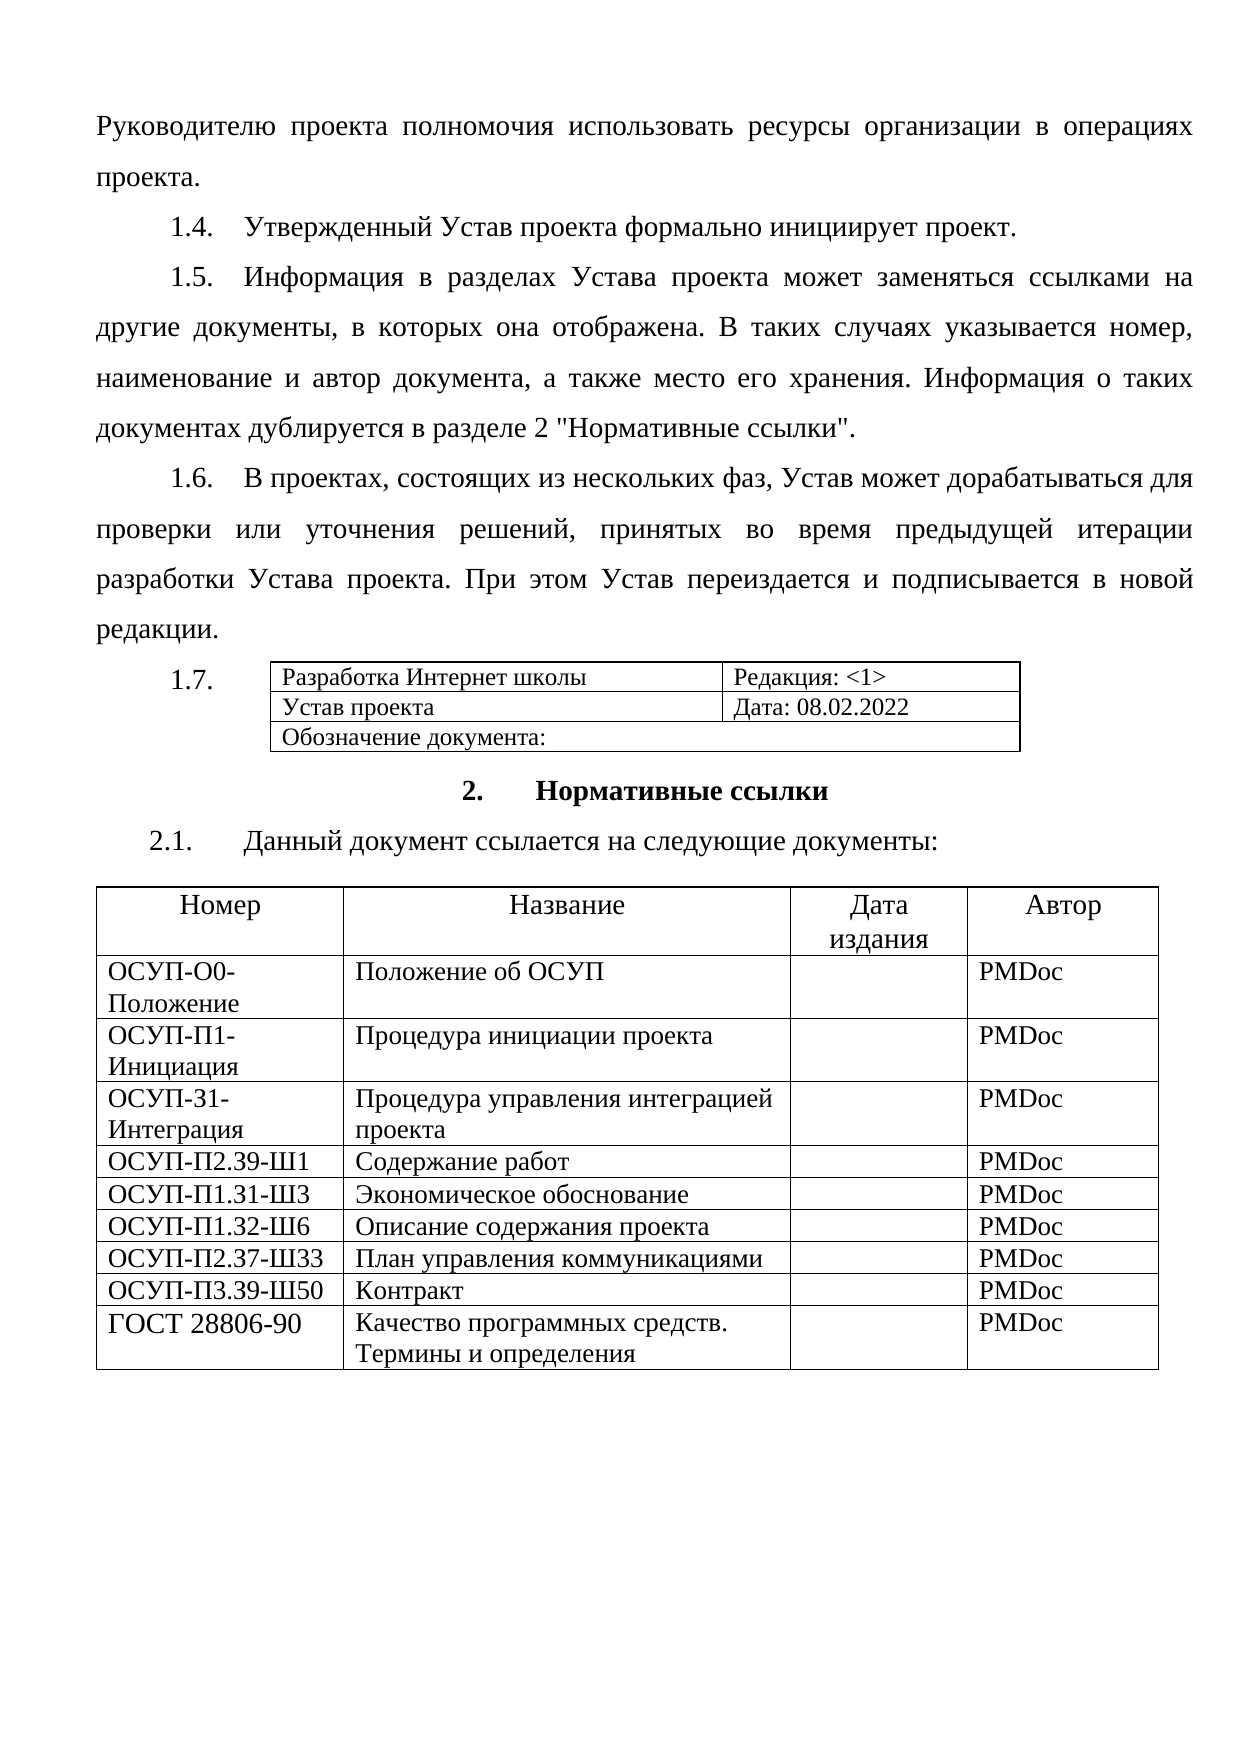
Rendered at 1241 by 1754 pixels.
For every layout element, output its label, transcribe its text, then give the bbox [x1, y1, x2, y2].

table_cell [791, 1210, 967, 1241]
table_header Название [344, 888, 790, 954]
list Утвержденный Устав проекта формально инициирует проект. [96, 209, 1194, 242]
table_cell PMDoc [968, 1274, 1158, 1305]
table_cell PMDoc [968, 1210, 1158, 1241]
table_cell Процедура инициации проекта [344, 1019, 790, 1081]
table_cell [791, 956, 967, 1018]
table_cell [791, 1178, 967, 1209]
table_cell [791, 1306, 967, 1369]
table_cell ОСУП-З1-Интеграция [97, 1082, 343, 1144]
table_cell Обозначение документа: [271, 722, 722, 751]
table_header Автор [968, 888, 1158, 954]
table_cell Качество программных средств. Термины и определения [344, 1306, 790, 1369]
table_cell PMDoc [968, 1019, 1158, 1081]
table_cell Экономическое обоснование [344, 1178, 790, 1209]
list В проектах, состоящих из нескольких фаз, Устав может дорабатываться для проверки или уточнения решений, принятых во время предыдущей итерации разработки Устава проекта. При этом Устав переиздается и подписывается в новой редакции. [96, 461, 1194, 645]
table_cell [791, 1019, 967, 1081]
table_cell ОСУП-П2.З7-Ш33 [97, 1242, 343, 1273]
table_cell PMDoc [968, 1178, 1158, 1209]
table_cell ОСУП-О0-Положение [97, 956, 343, 1018]
table_cell [791, 1242, 967, 1273]
list Информация в разделах Устава проекта может заменяться ссылками на другие документы, в которых она отображена. В таких случаях указывается номер, наименование и автор документа, а также место его хранения. Информация о таких документах дублируется в разделе 2 "Нормативные ссылки". [96, 259, 1194, 444]
table_header Дата издания [791, 888, 967, 954]
table_cell Дата: 08.02.2022 [723, 692, 1019, 721]
table_cell ОСУП-П1.З2-Ш6 [97, 1210, 343, 1241]
table_cell [791, 1274, 967, 1305]
table_cell ОСУП-П2.З9-Ш1 [97, 1146, 343, 1177]
table_cell ОСУП-П1.З1-Ш3 [97, 1178, 343, 1209]
table_cell [722, 722, 1019, 751]
table_header Разработка Интернет школы [271, 663, 722, 691]
table_cell [791, 1082, 967, 1144]
table_cell План управления коммуникациями [344, 1242, 790, 1273]
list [96, 108, 1194, 192]
table_header Номер [97, 888, 343, 954]
table_cell Положение об ОСУП [344, 956, 790, 1018]
table_cell Содержание работ [344, 1146, 790, 1177]
table_cell ОСУП-П1-Инициация [97, 1019, 343, 1081]
table_cell PMDoc [968, 1306, 1158, 1369]
table_cell PMDoc [968, 1146, 1158, 1177]
table_cell ГОСТ 28806-90 [97, 1306, 343, 1369]
table_cell Контракт [344, 1274, 790, 1305]
table_cell PMDoc [968, 956, 1158, 1018]
table_header Редакция: <1> [723, 663, 1019, 691]
table_cell Устав проекта [271, 692, 722, 721]
table_cell PMDoc [968, 1242, 1158, 1273]
list Данный документ ссылается на следующие документы: [131, 823, 1194, 857]
table_cell [791, 1146, 967, 1177]
table_cell Описание содержания проекта [344, 1210, 790, 1241]
table_cell PMDoc [968, 1082, 1158, 1144]
table_cell ОСУП-П3.З9-Ш50 [97, 1274, 343, 1305]
subtitle Нормативные ссылки [96, 773, 1194, 807]
table_cell Процедура управления интеграцией проекта [344, 1082, 790, 1144]
